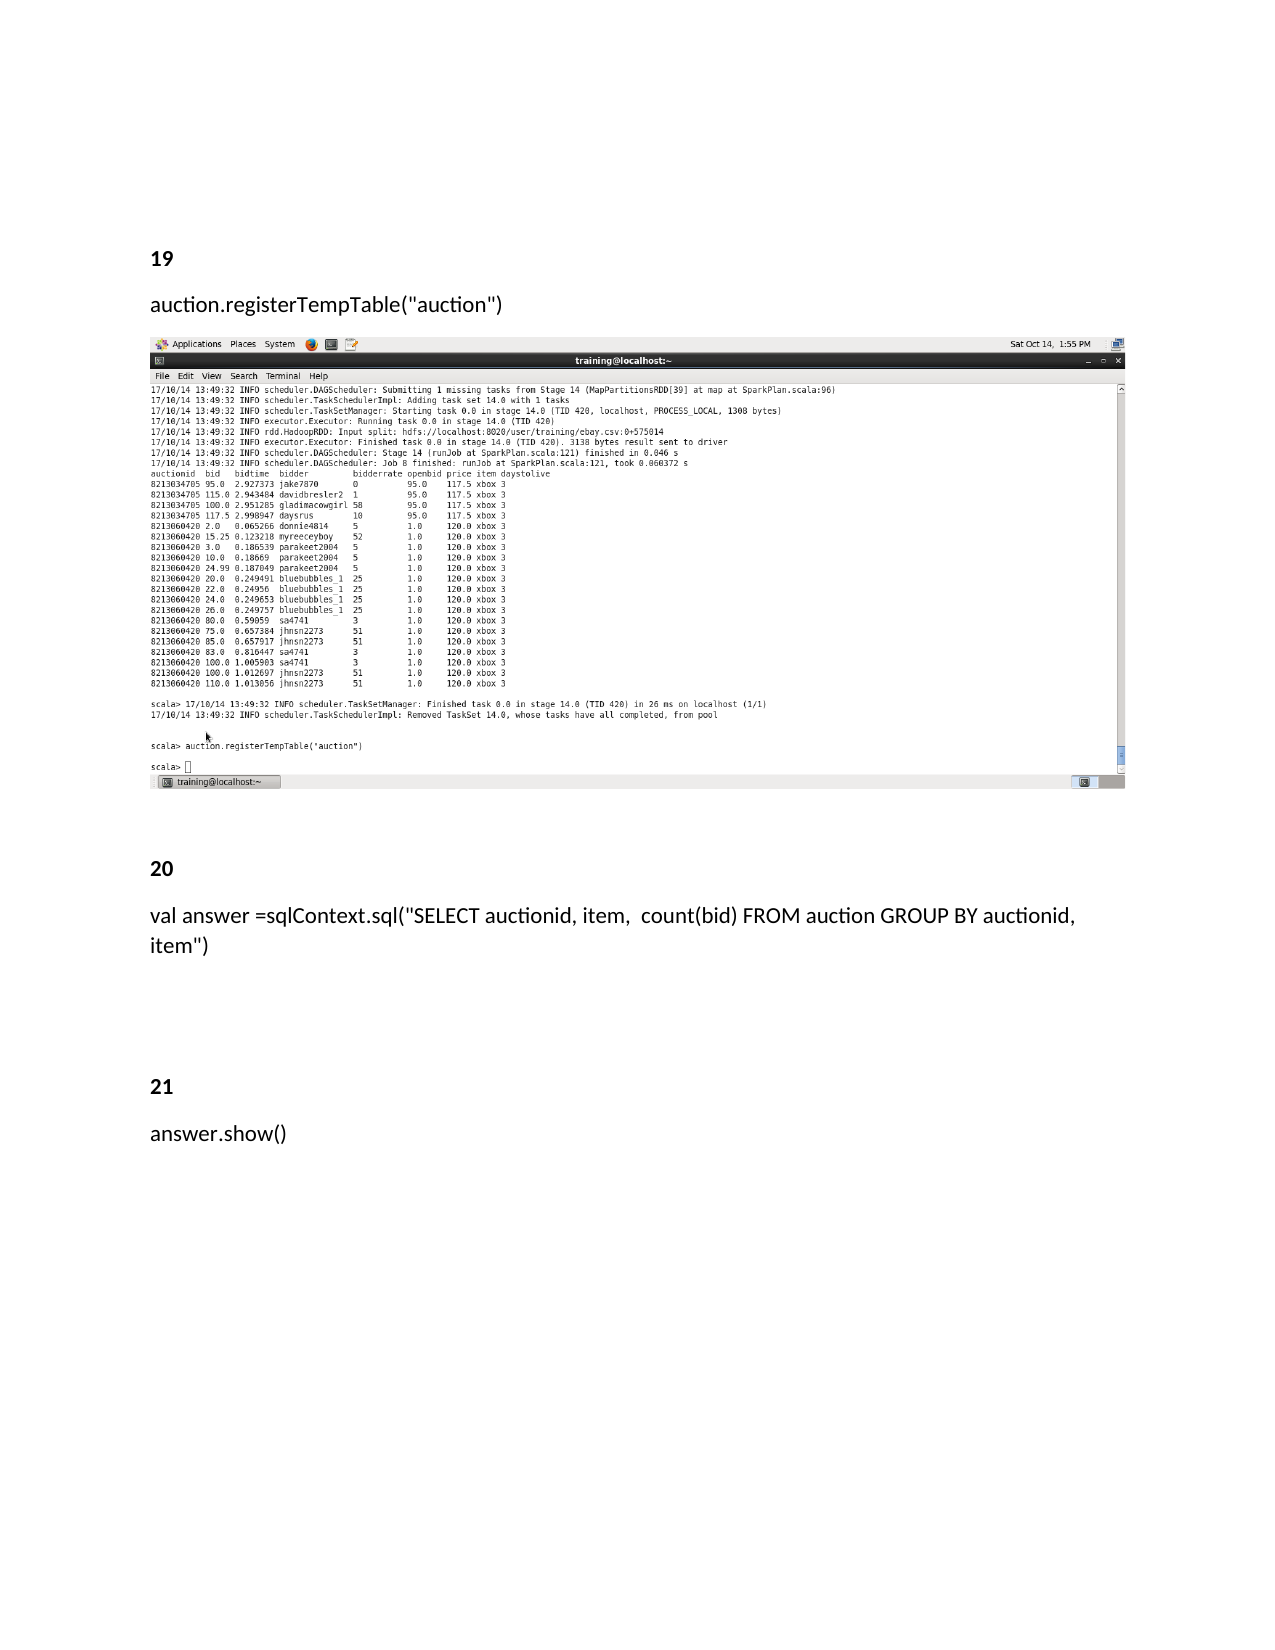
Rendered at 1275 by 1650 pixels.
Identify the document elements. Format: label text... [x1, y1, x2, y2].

text 19 [150, 244, 1125, 272]
text answer.show() [150, 1119, 1125, 1147]
text auction.registerTempTable("auction") [150, 291, 1125, 319]
picture [150, 337, 1125, 789]
text val answer =sqlContext.sql("SELECT auctionid, item, count(bid) FROM auction GROUP BY auctionid, item") [150, 901, 1125, 959]
text 21 [150, 1072, 1125, 1100]
text 20 [150, 854, 1125, 882]
